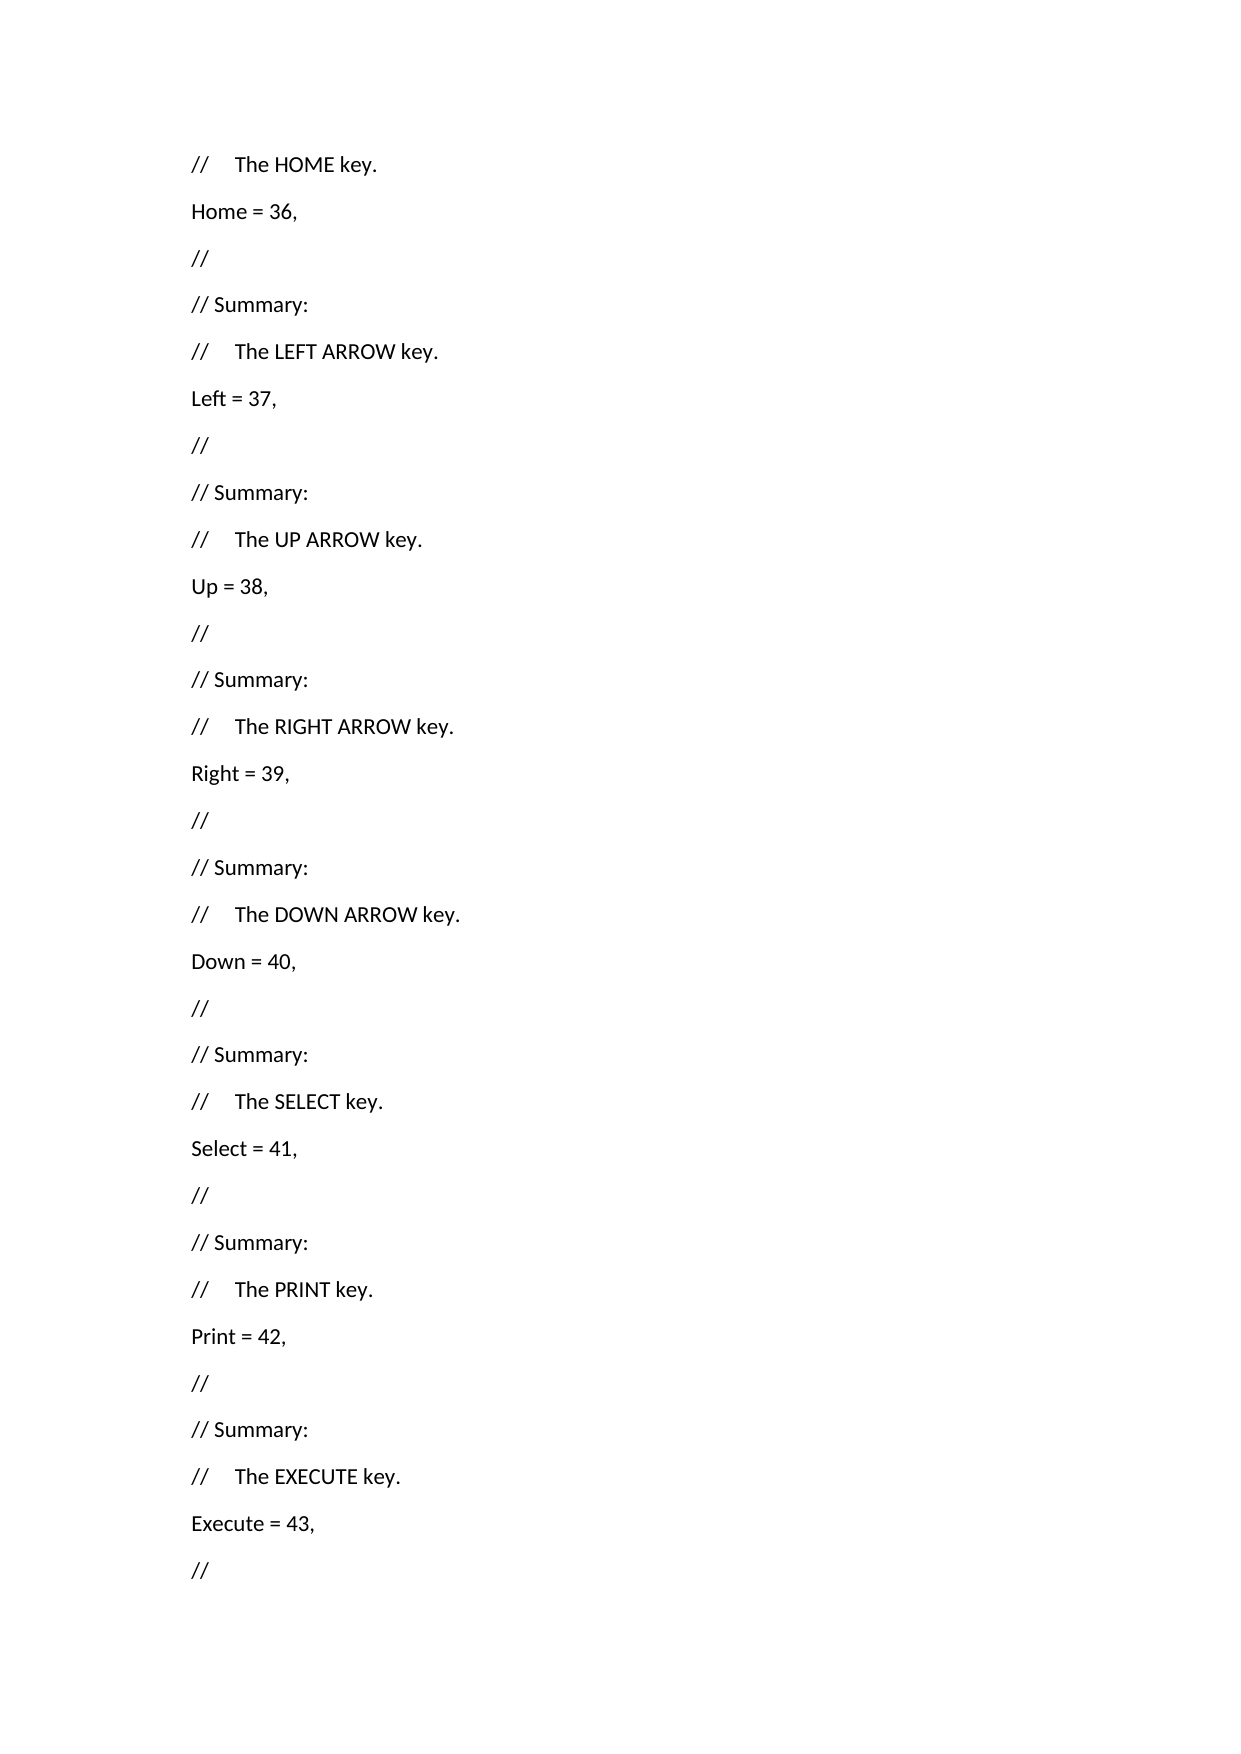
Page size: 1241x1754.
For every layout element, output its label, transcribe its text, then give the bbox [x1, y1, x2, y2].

text Down = 40, [150, 947, 1090, 975]
text // The SELECT key. [150, 1087, 1090, 1116]
text // Summary: [150, 1416, 1090, 1444]
text // [150, 806, 1090, 834]
text // The DOWN ARROW key. [150, 900, 1090, 928]
text // [150, 431, 1090, 459]
text // Summary: [150, 1041, 1090, 1069]
text // [150, 1181, 1090, 1209]
text // Summary: [150, 853, 1090, 881]
text // The EXECUTE key. [150, 1462, 1090, 1491]
text // Summary: [150, 1228, 1090, 1256]
text Home = 36, [150, 197, 1090, 225]
text Left = 37, [150, 384, 1090, 412]
text Right = 39, [150, 759, 1090, 787]
text // The UP ARROW key. [150, 525, 1090, 553]
text Up = 38, [150, 572, 1090, 600]
text // The PRINT key. [150, 1275, 1090, 1303]
text // Summary: [150, 478, 1090, 506]
text // [150, 1556, 1090, 1584]
text // [150, 619, 1090, 647]
text // Summary: [150, 291, 1090, 319]
text // The LEFT ARROW key. [150, 337, 1090, 366]
text Select = 41, [150, 1134, 1090, 1162]
text // The HOME key. [150, 150, 1090, 178]
text Execute = 43, [150, 1509, 1090, 1537]
text // The RIGHT ARROW key. [150, 712, 1090, 741]
text // [150, 244, 1090, 272]
text // Summary: [150, 666, 1090, 694]
text // [150, 1369, 1090, 1397]
text // [150, 994, 1090, 1022]
text Print = 42, [150, 1322, 1090, 1350]
